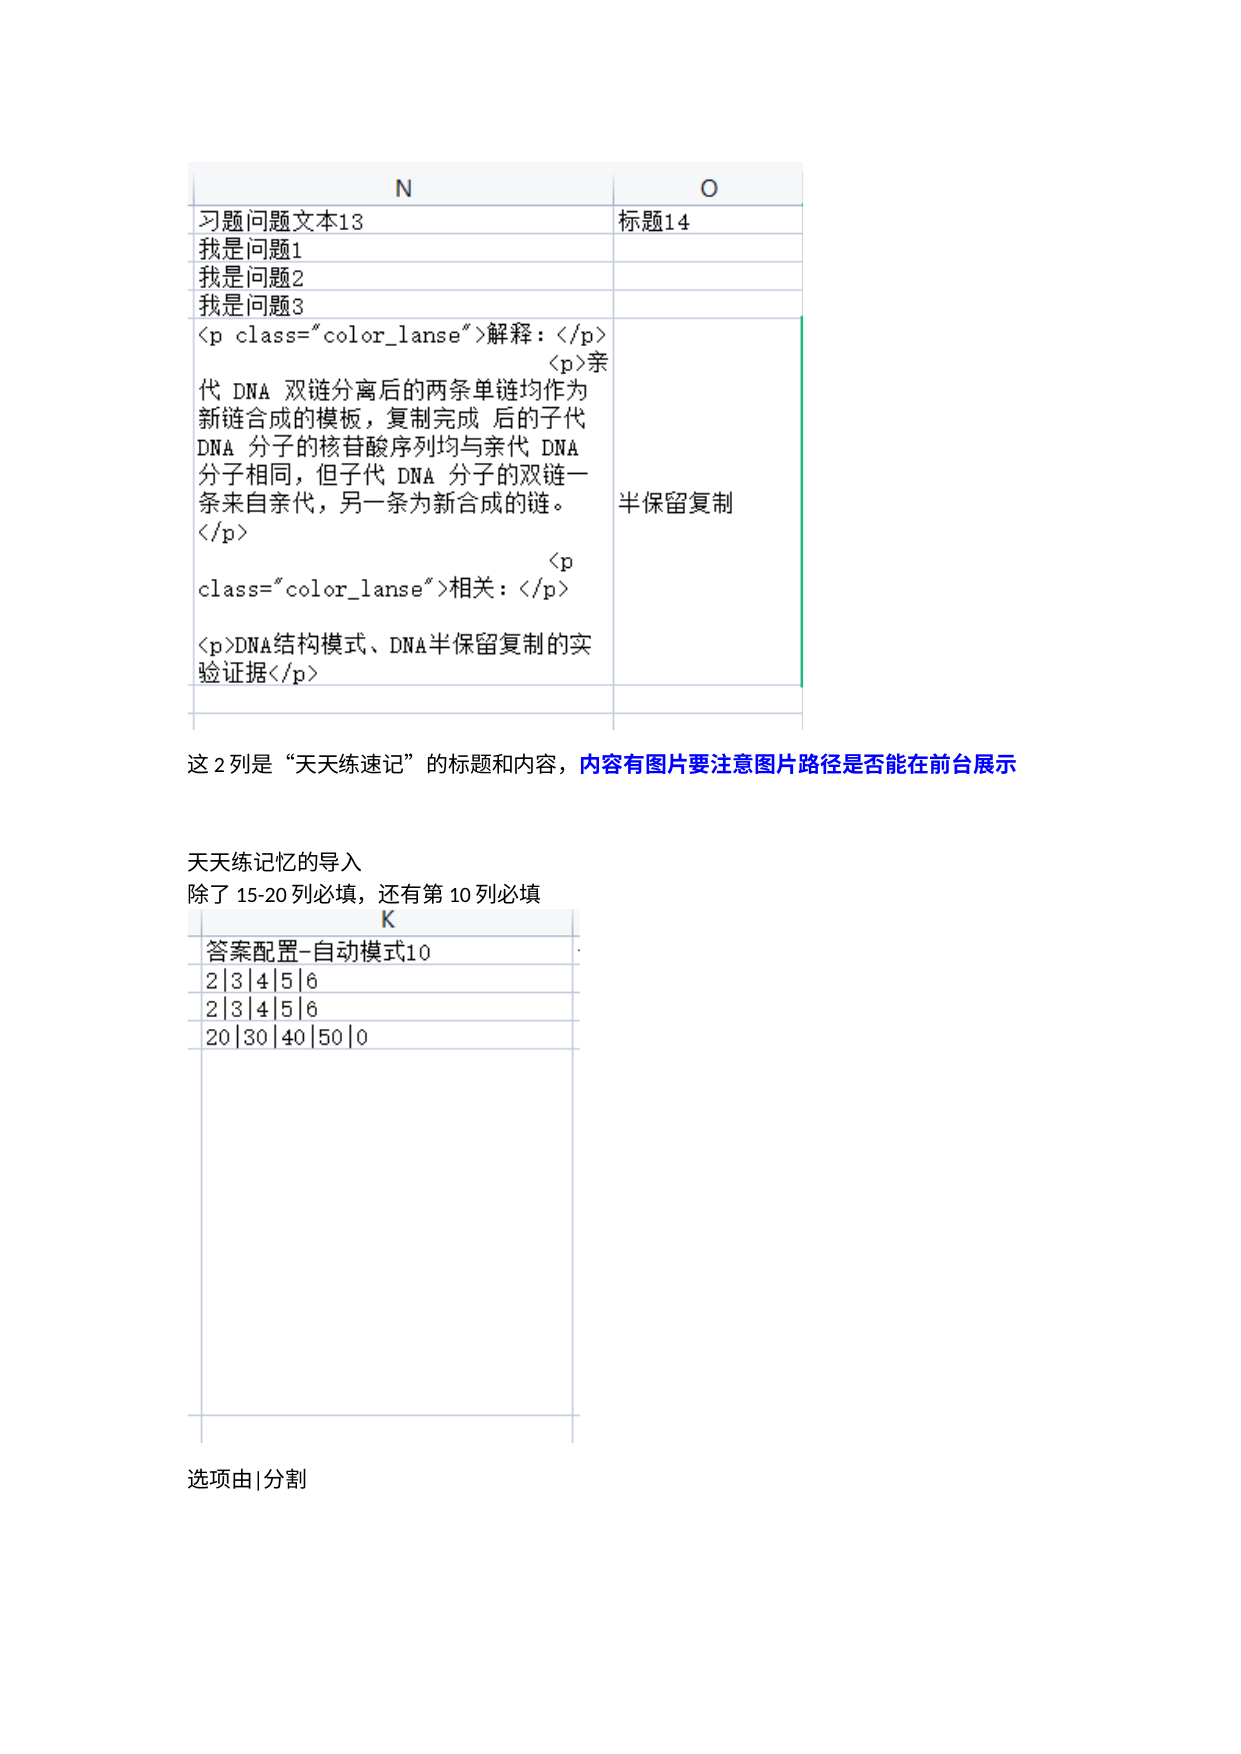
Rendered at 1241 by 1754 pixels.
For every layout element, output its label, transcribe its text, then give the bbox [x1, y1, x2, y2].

picture [187, 909, 580, 1443]
text 选项由|分割 [187, 1462, 1053, 1494]
picture [187, 162, 804, 730]
text 这2列是“天天练速记”的标题和内容，内容有图片要注意图片路径是否能在前台展示 [187, 747, 1053, 779]
text 天天练记忆的导入 [187, 844, 1053, 877]
text 除了15-20列必填，还有第10列必填 [187, 877, 1053, 909]
